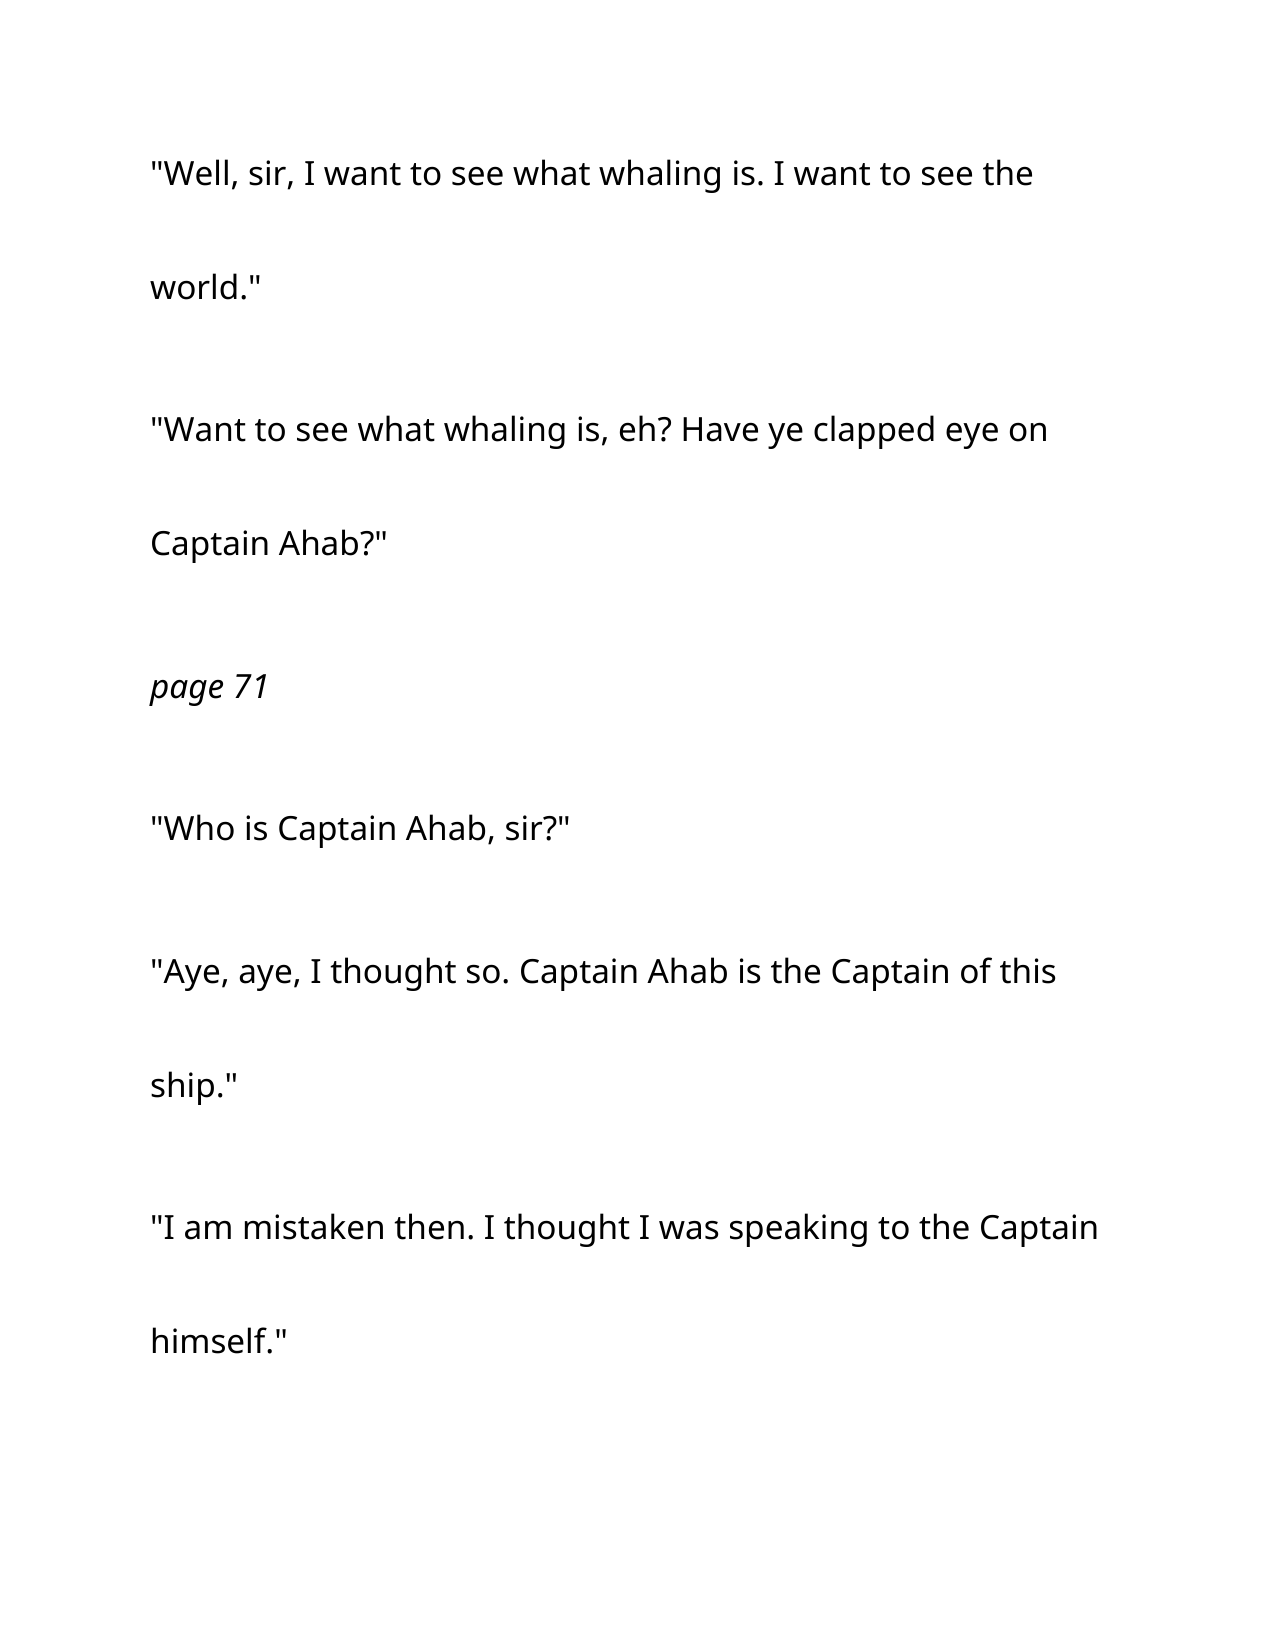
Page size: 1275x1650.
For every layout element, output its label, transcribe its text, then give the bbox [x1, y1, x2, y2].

text "Aye, aye, I thought so. Captain Ahab is the Captain of this ship." [150, 948, 1125, 1107]
text page 71 [150, 662, 1125, 708]
text "Who is Captain Ahab, sir?" [150, 805, 1125, 851]
text "I am mistaken then. I thought I was speaking to the Captain himself." [150, 1204, 1125, 1363]
text "Well, sir, I want to see what whaling is. I want to see the world." [150, 150, 1125, 309]
text "Want to see what whaling is, eh? Have ye clapped eye on Captain Ahab?" [150, 406, 1125, 565]
